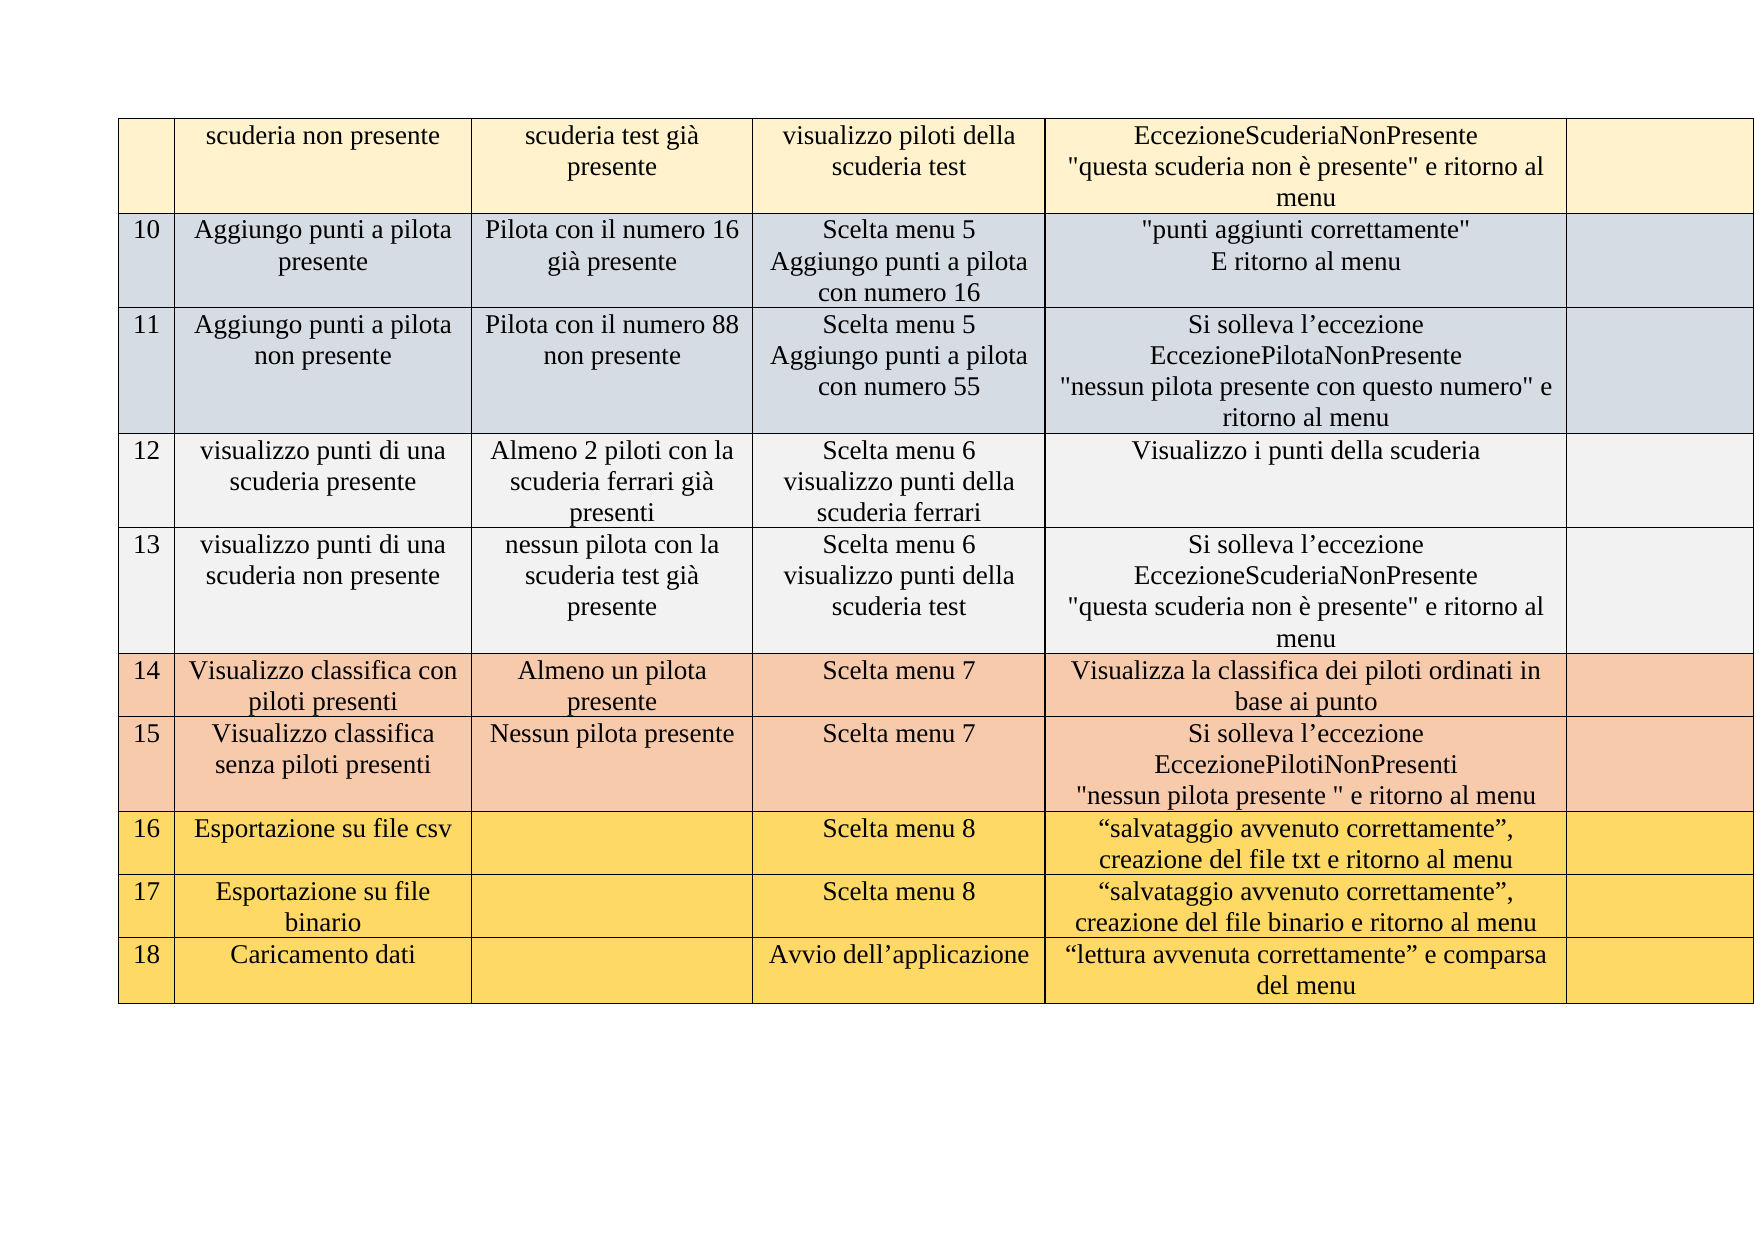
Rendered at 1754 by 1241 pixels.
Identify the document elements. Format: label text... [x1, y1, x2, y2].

table_cell 9 [119, 119, 174, 213]
table_cell 13 [119, 528, 174, 653]
table_cell Scelta menu 7 [753, 654, 1044, 716]
table_cell [1567, 434, 1753, 527]
table_cell Si solleva l’eccezione EccezionePilotaNonPresente "nessun pilota presente con questo numero" e ritorno al menu [1046, 308, 1566, 433]
table_cell [472, 812, 752, 874]
table_cell 14 [119, 654, 174, 716]
table_cell Scelta menu 8 [753, 812, 1044, 874]
table_cell Visualizzo classifica senza piloti presenti [175, 717, 471, 811]
table_cell Esportazione su file csv [175, 812, 471, 874]
table_cell 16 [119, 812, 174, 874]
table_cell Scelta menu 6 visualizzo punti della scuderia ferrari [753, 434, 1044, 527]
table_cell “lettura avvenuta correttamente” e comparsa del menu [1046, 938, 1566, 1003]
table_cell Si solleva l’eccezione EccezioneScuderiaNonPresente "questa scuderia non è presente" e ritorno al menu [1046, 528, 1566, 653]
table_cell Nessun pilota presente [472, 717, 752, 811]
table_cell Scelta menu 7 [753, 717, 1044, 811]
table_cell 12 [119, 434, 174, 527]
table_cell [1567, 654, 1753, 716]
table_cell Visualizzo classifica con piloti presenti [175, 654, 471, 716]
table_cell Almeno un pilota presente [472, 654, 752, 716]
table_cell [1567, 875, 1753, 937]
table_cell Caricamento dati [175, 938, 471, 1003]
table_cell nessun pilota con la scuderia test già presente [472, 528, 752, 653]
table_cell Pilota con il numero 88 non presente [472, 308, 752, 433]
table_cell visualizzo punti di una scuderia presente [175, 434, 471, 527]
table_cell Pilota con il numero 16 già presente [472, 214, 752, 307]
table_cell visualizzo punti di una scuderia non presente [175, 528, 471, 653]
table_cell 18 [119, 938, 174, 1003]
table_cell Visualizzo i punti della scuderia [1046, 434, 1566, 527]
table_cell “salvataggio avvenuto correttamente”, creazione del file binario e ritorno al menu [1046, 875, 1566, 937]
table_cell Scelta menu 8 [753, 875, 1044, 937]
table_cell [753, 119, 1044, 213]
table_cell Aggiungo punti a pilota non presente [175, 308, 471, 433]
table_cell Scelta menu 5 Aggiungo punti a pilota con numero 55 [753, 308, 1044, 433]
table_cell [1567, 214, 1753, 307]
table_cell [1567, 119, 1753, 213]
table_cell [175, 119, 471, 213]
table_cell "punti aggiunti correttamente" E ritorno al menu [1046, 214, 1566, 307]
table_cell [1046, 119, 1566, 213]
table_cell Scelta menu 6 visualizzo punti della scuderia test [753, 528, 1044, 653]
table_cell [472, 875, 752, 937]
table_cell Avvio dell’applicazione [753, 938, 1044, 1003]
table_cell 11 [119, 308, 174, 433]
table_cell [1567, 528, 1753, 653]
table_cell [1567, 812, 1753, 874]
table_cell Esportazione su file binario [175, 875, 471, 937]
table_cell 15 [119, 717, 174, 811]
table_cell Scelta menu 5 Aggiungo punti a pilota con numero 16 [753, 214, 1044, 307]
table_cell [1567, 308, 1753, 433]
table_cell [1567, 717, 1753, 811]
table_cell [472, 119, 752, 213]
table_cell Visualizza la classifica dei piloti ordinati in base ai punto [1046, 654, 1566, 716]
table_cell Si solleva l’eccezione EccezionePilotiNonPresenti "nessun pilota presente " e ritorno al menu [1046, 717, 1566, 811]
table_cell Aggiungo punti a pilota presente [175, 214, 471, 307]
table_cell “salvataggio avvenuto correttamente”, creazione del file txt e ritorno al menu [1046, 812, 1566, 874]
table_cell [472, 938, 752, 1003]
table_cell Almeno 2 piloti con la scuderia ferrari già presenti [472, 434, 752, 527]
table_cell [1567, 938, 1753, 1003]
table_cell 10 [119, 214, 174, 307]
table_cell 17 [119, 875, 174, 937]
